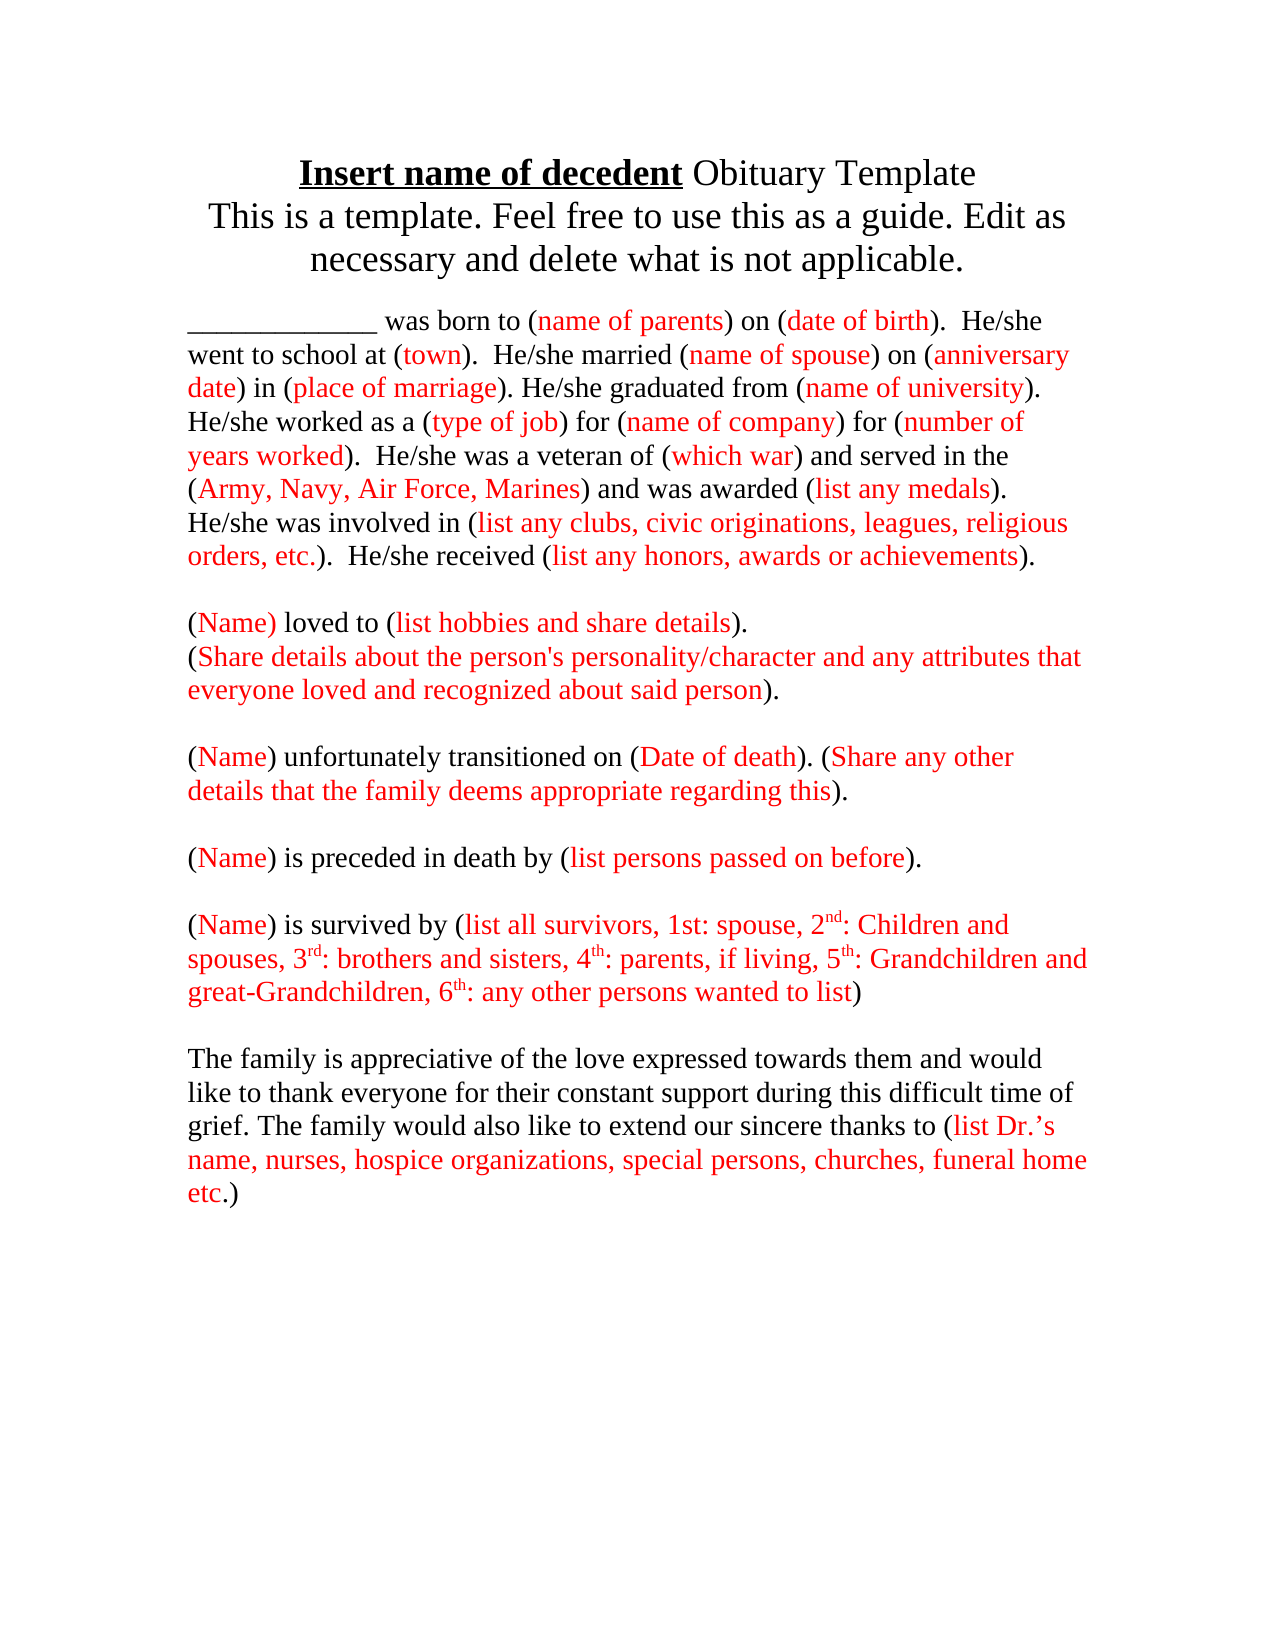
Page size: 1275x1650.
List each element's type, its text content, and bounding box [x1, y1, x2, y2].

text The family is appreciative of the love expressed towards them and would like to thank everyone for their constant support during this difficult time of grief. The family would also like to extend our sincere thanks to (list Dr.’s name, nurses, hospice organizations, special persons, churches, funeral home etc.) [187, 1041, 1087, 1209]
text (Share details about the person's personality/character and any attributes that everyone loved and recognized about said person). [187, 639, 1087, 706]
text Insert name of decedent Obituary Template [187, 150, 1087, 193]
text (Name) is survived by (list all survivors, 1st: spouse, 2nd: Children and spouses, 3rd: brothers and sisters, 4th: parents, if living, 5th: Grandchildren and great-Grandchildren, 6th: any other persons wanted to list) [187, 907, 1087, 1008]
text (Name) loved to (list hobbies and share details). [187, 605, 1087, 639]
text This is a template. Feel free to use this as a guide. Edit as necessary and delete what is not applicable. [187, 193, 1087, 279]
text (Name) is preceded in death by (list persons passed on before). [187, 840, 1087, 874]
text (Name) unfortunately transitioned on (Date of death). (Share any other details that the family deems appropriate regarding this). [187, 739, 1087, 807]
text _____________ was born to (name of parents) on (date of birth). He/she went to school at (town). He/she married (name of spouse) on (anniversary date) in (place of marriage). He/she graduated from (name of university). He/she worked as a (type of job) for (name of company) for (number of years worked). He/she was a veteran of (which war) and served in the (Army, Navy, Air Force, Marines) and was awarded (list any medals). He/she was involved in (list any clubs, civic originations, leagues, religious orders, etc.). He/she received (list any honors, awards or achievements). [187, 303, 1087, 572]
